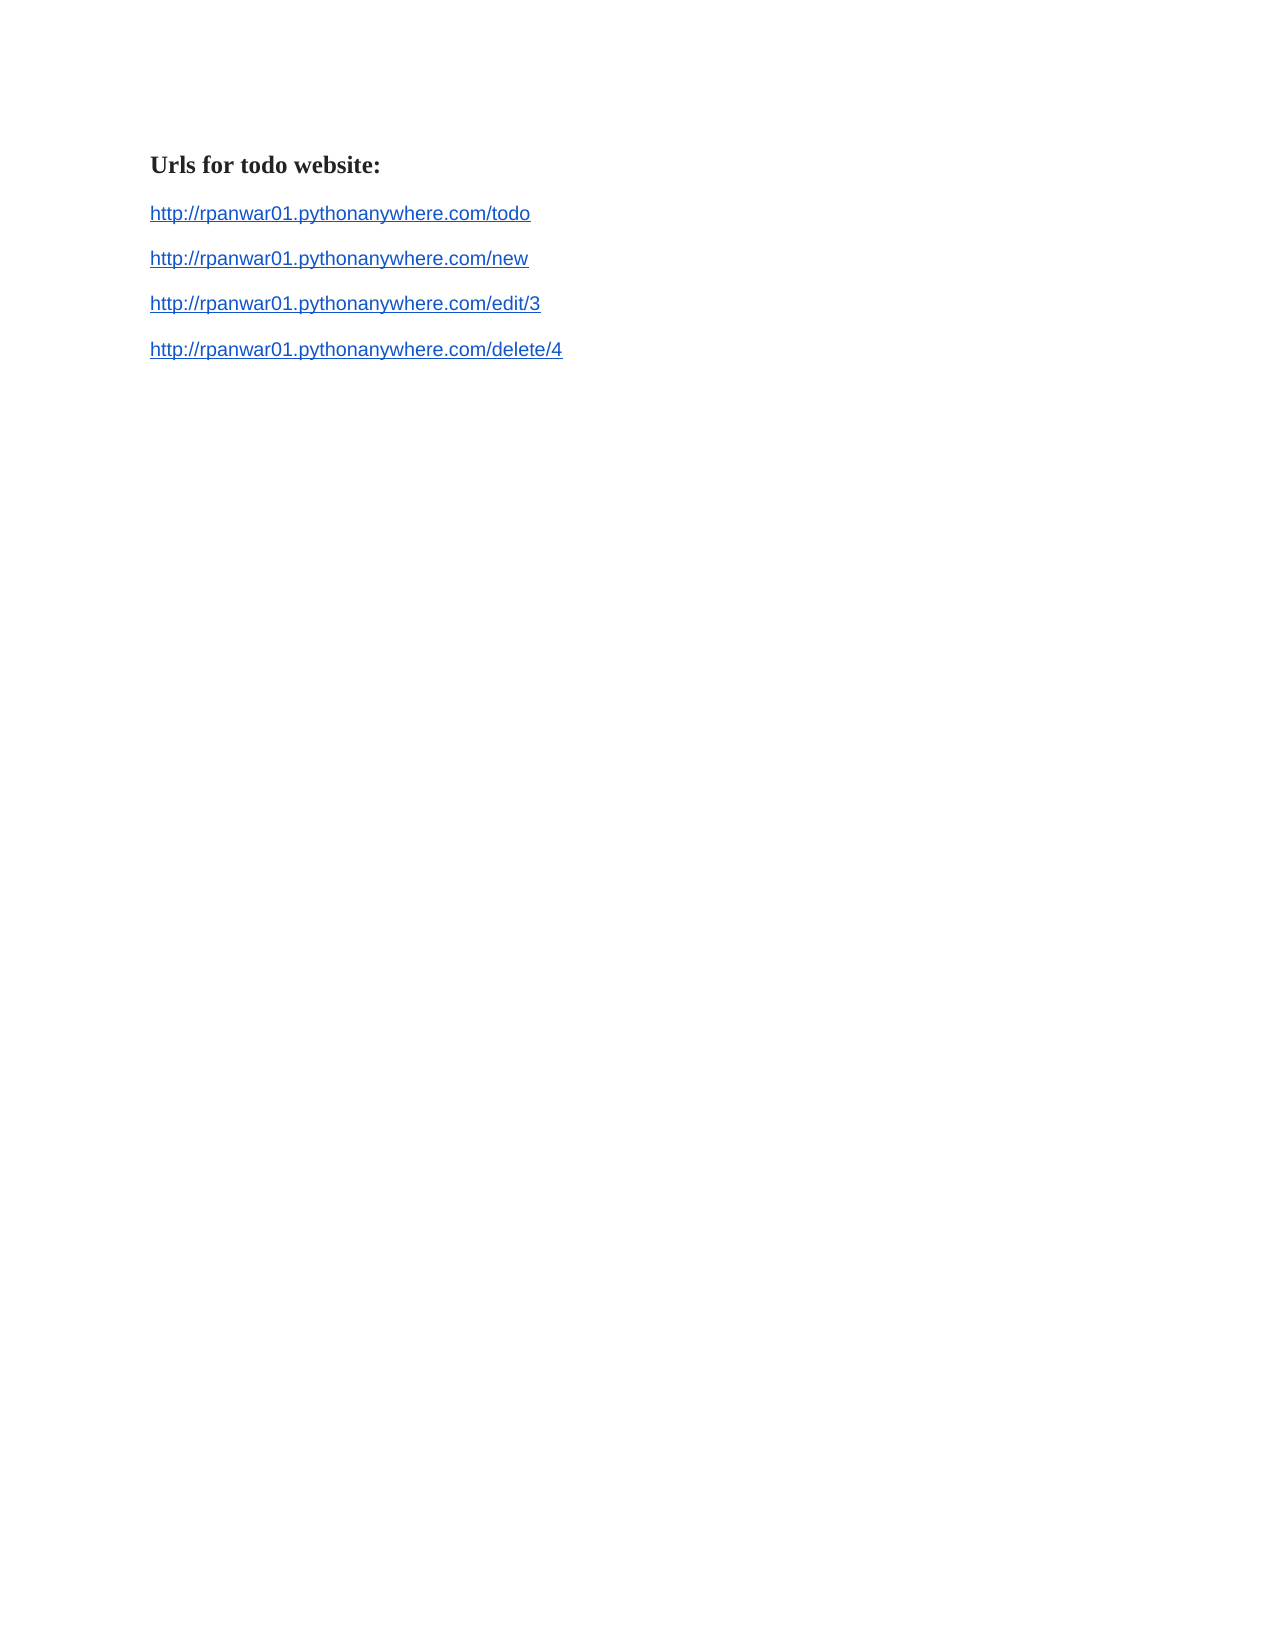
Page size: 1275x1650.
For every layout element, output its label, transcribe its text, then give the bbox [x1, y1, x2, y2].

text http://rpanwar01.pythonanywhere.com/new [150, 247, 1125, 269]
text http://rpanwar01.pythonanywhere.com/delete/4 [150, 338, 1125, 360]
text http://rpanwar01.pythonanywhere.com/edit/3 [150, 292, 1125, 315]
text http://rpanwar01.pythonanywhere.com/todo [150, 201, 1125, 224]
text Urls for todo website: [150, 150, 1125, 179]
